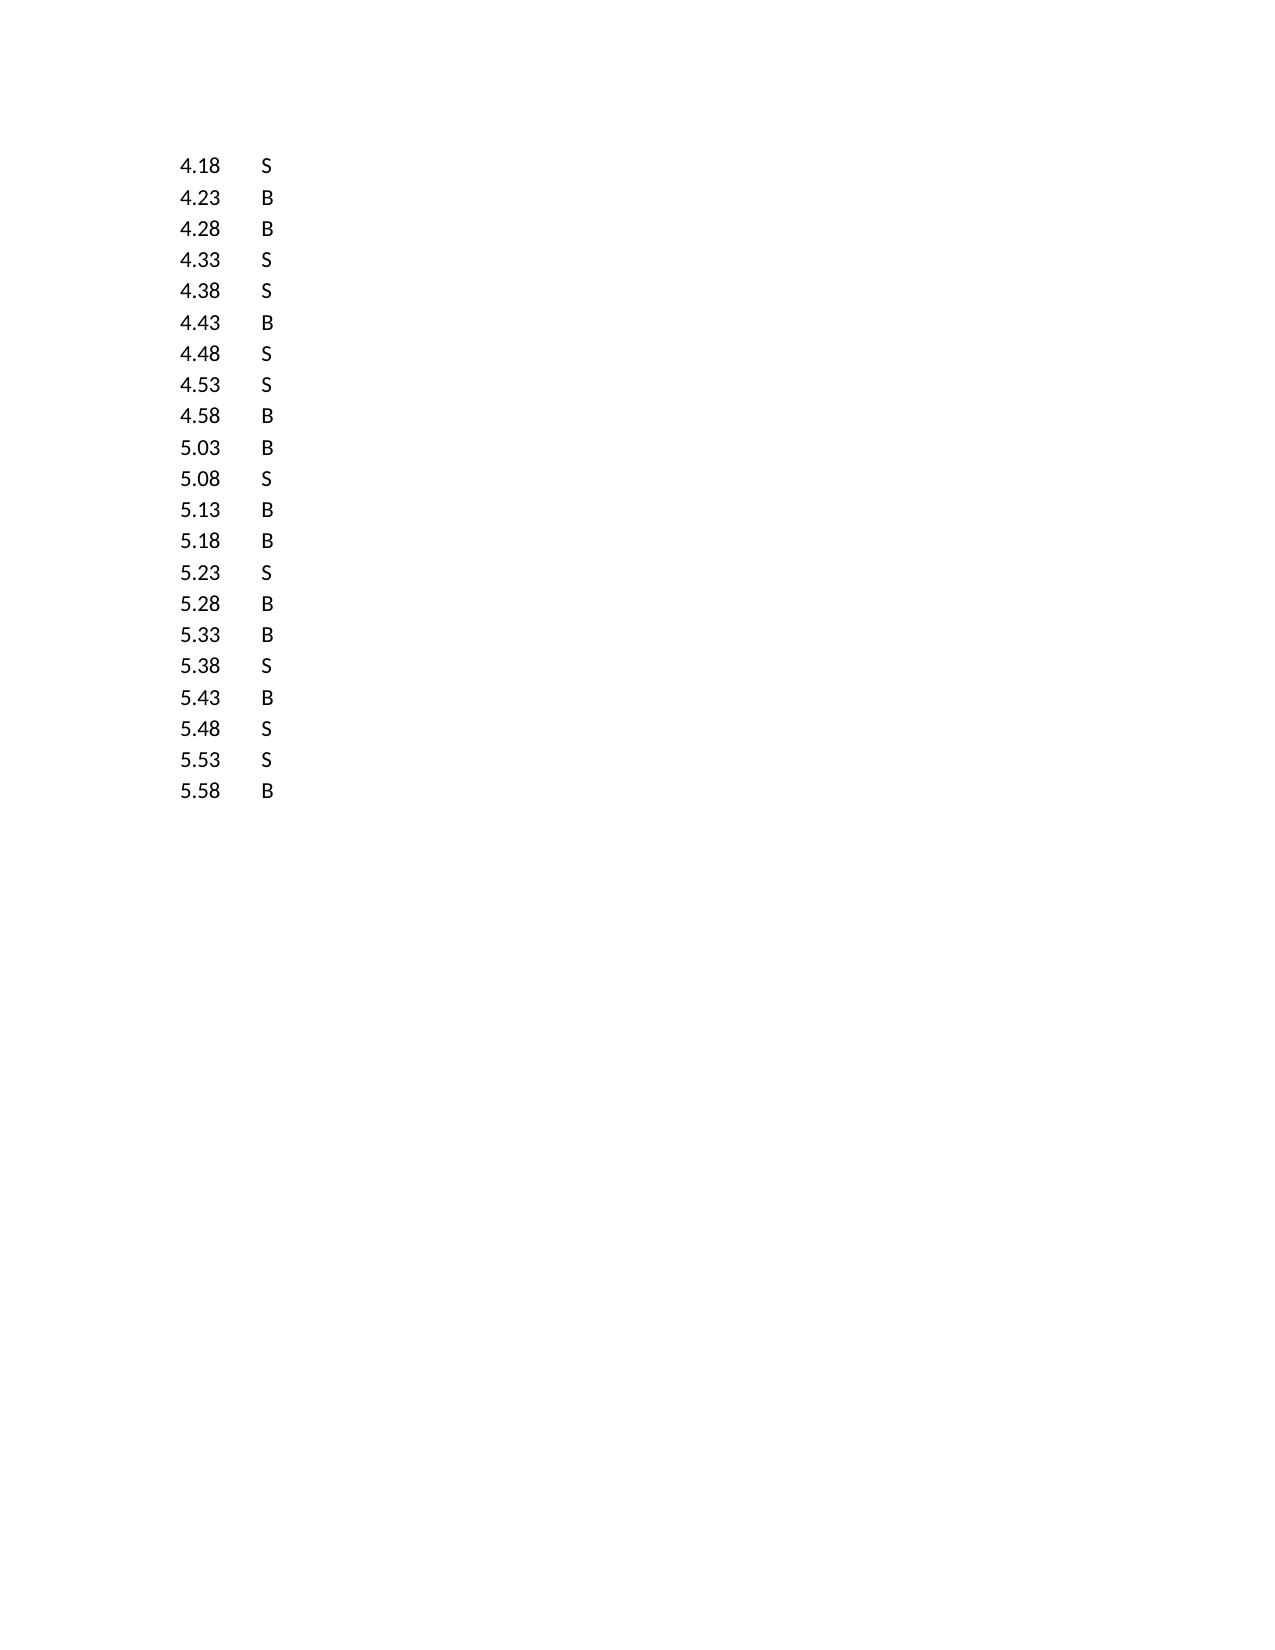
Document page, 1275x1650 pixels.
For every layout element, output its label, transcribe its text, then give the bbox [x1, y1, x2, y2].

table_cell 5.18 [150, 525, 250, 556]
table_cell 5.58 [150, 775, 250, 806]
table_cell 4.43 [150, 306, 250, 337]
table_cell B [250, 775, 350, 806]
table_cell B [250, 306, 350, 337]
table_cell 4.38 [150, 275, 250, 306]
table_cell B [250, 213, 350, 244]
table_cell 4.23 [150, 181, 250, 212]
table_cell 4.28 [150, 213, 250, 244]
table_cell 5.53 [150, 744, 250, 775]
table_cell 4.53 [150, 369, 250, 400]
table_cell 5.38 [150, 650, 250, 681]
table_cell S [250, 338, 350, 369]
table_cell 4.48 [150, 338, 250, 369]
table_cell 4.58 [150, 400, 250, 431]
table_cell 5.33 [150, 619, 250, 650]
table_cell 5.28 [150, 588, 250, 619]
table_cell 4.18 [150, 150, 250, 181]
table_cell S [250, 556, 350, 587]
table_cell S [250, 369, 350, 400]
table_cell 5.03 [150, 431, 250, 462]
table_cell S [250, 275, 350, 306]
table_cell B [250, 431, 350, 462]
table_cell 5.48 [150, 713, 250, 744]
table_cell B [250, 619, 350, 650]
table_cell S [250, 150, 350, 181]
table_cell B [250, 181, 350, 212]
table_cell B [250, 494, 350, 525]
table_cell S [250, 744, 350, 775]
table_cell S [250, 650, 350, 681]
table_cell 5.23 [150, 556, 250, 587]
table_cell B [250, 681, 350, 712]
table_cell B [250, 525, 350, 556]
table_cell S [250, 244, 350, 275]
table_cell 5.08 [150, 463, 250, 494]
table_cell S [250, 713, 350, 744]
table_cell B [250, 588, 350, 619]
table_cell 5.13 [150, 494, 250, 525]
table_cell B [250, 400, 350, 431]
table_cell S [250, 463, 350, 494]
table_cell 5.43 [150, 681, 250, 712]
table_cell 4.33 [150, 244, 250, 275]
